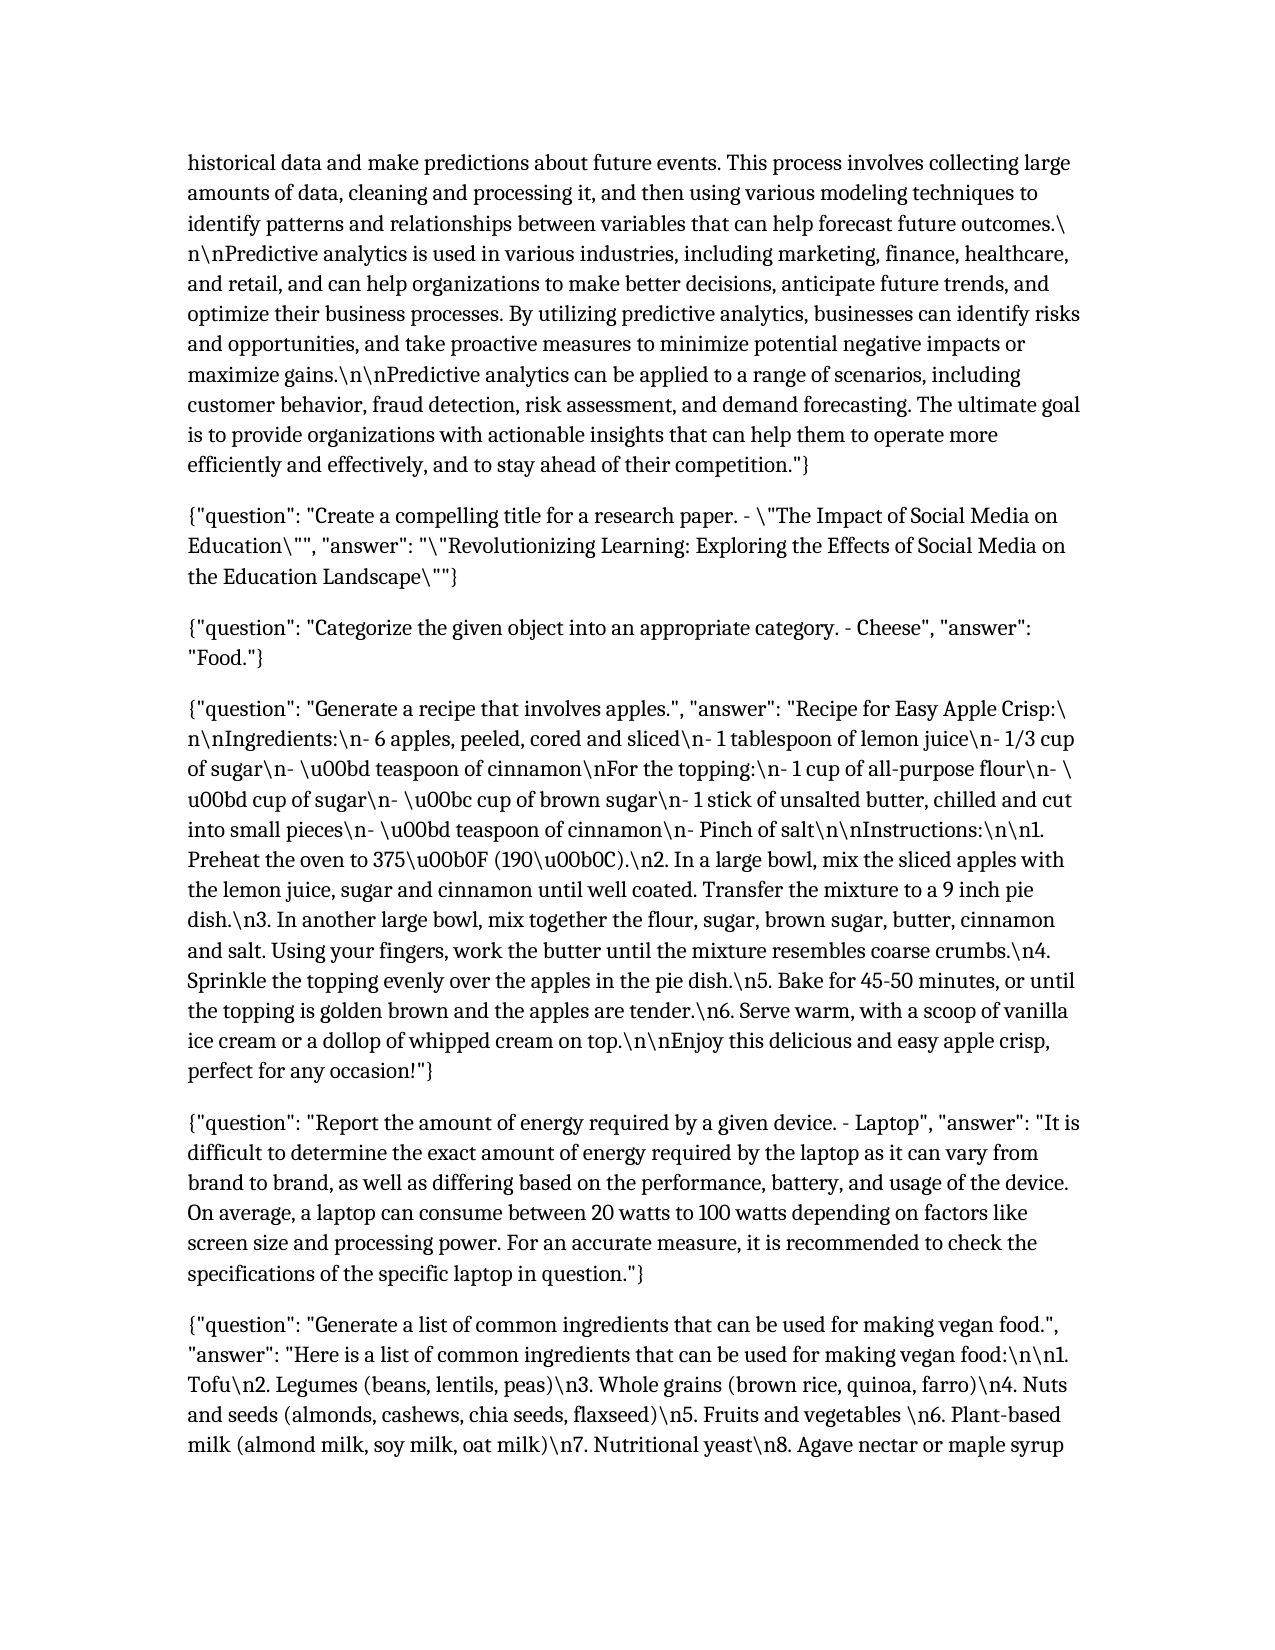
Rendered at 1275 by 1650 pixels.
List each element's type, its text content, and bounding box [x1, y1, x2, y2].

text {"question": "Categorize the given object into an appropriate category. - Cheese", "answer": "Food."} [187, 614, 1087, 671]
text {"question": "Create a compelling title for a research paper. - \"The Impact of Social Media on Education\"", "answer": "\"Revolutionizing Learning: Exploring the Effects of Social Media on the Education Landscape\""} [187, 503, 1087, 590]
text {"question": "Report the amount of energy required by a given device. - Laptop", "answer": "It is difficult to determine the exact amount of energy required by the laptop as it can vary from brand to brand, as well as differing based on the performance, battery, and usage of the device. On average, a laptop can consume between 20 watts to 100 watts depending on factors like screen size and processing power. For an accurate measure, it is recommended to check the specifications of the specific laptop in question."} [187, 1109, 1087, 1287]
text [187, 150, 1087, 478]
text {"question": "Generate a recipe that involves apples.", "answer": "Recipe for Easy Apple Crisp:\n\nIngredients:\n- 6 apples, peeled, cored and sliced\n- 1 tablespoon of lemon juice\n- 1/3 cup of sugar\n- \u00bd teaspoon of cinnamon\nFor the topping:\n- 1 cup of all-purpose flour\n- \u00bd cup of sugar\n- \u00bc cup of brown sugar\n- 1 stick of unsalted butter, chilled and cut into small pieces\n- \u00bd teaspoon of cinnamon\n- Pinch of salt\n\nInstructions:\n\n1. Preheat the oven to 375\u00b0F (190\u00b0C).\n2. In a large bowl, mix the sliced apples with the lemon juice, sugar and cinnamon until well coated. Transfer the mixture to a 9 inch pie dish.\n3. In another large bowl, mix together the flour, sugar, brown sugar, butter, cinnamon and salt. Using your fingers, work the butter until the mixture resembles coarse crumbs.\n4. Sprinkle the topping evenly over the apples in the pie dish.\n5. Bake for 45-50 minutes, or until the topping is golden brown and the apples are tender.\n6. Serve warm, with a scoop of vanilla ice cream or a dollop of whipped cream on top.\n\nEnjoy this delicious and easy apple crisp, perfect for any occasion!"} [187, 696, 1087, 1085]
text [187, 1311, 1087, 1459]
